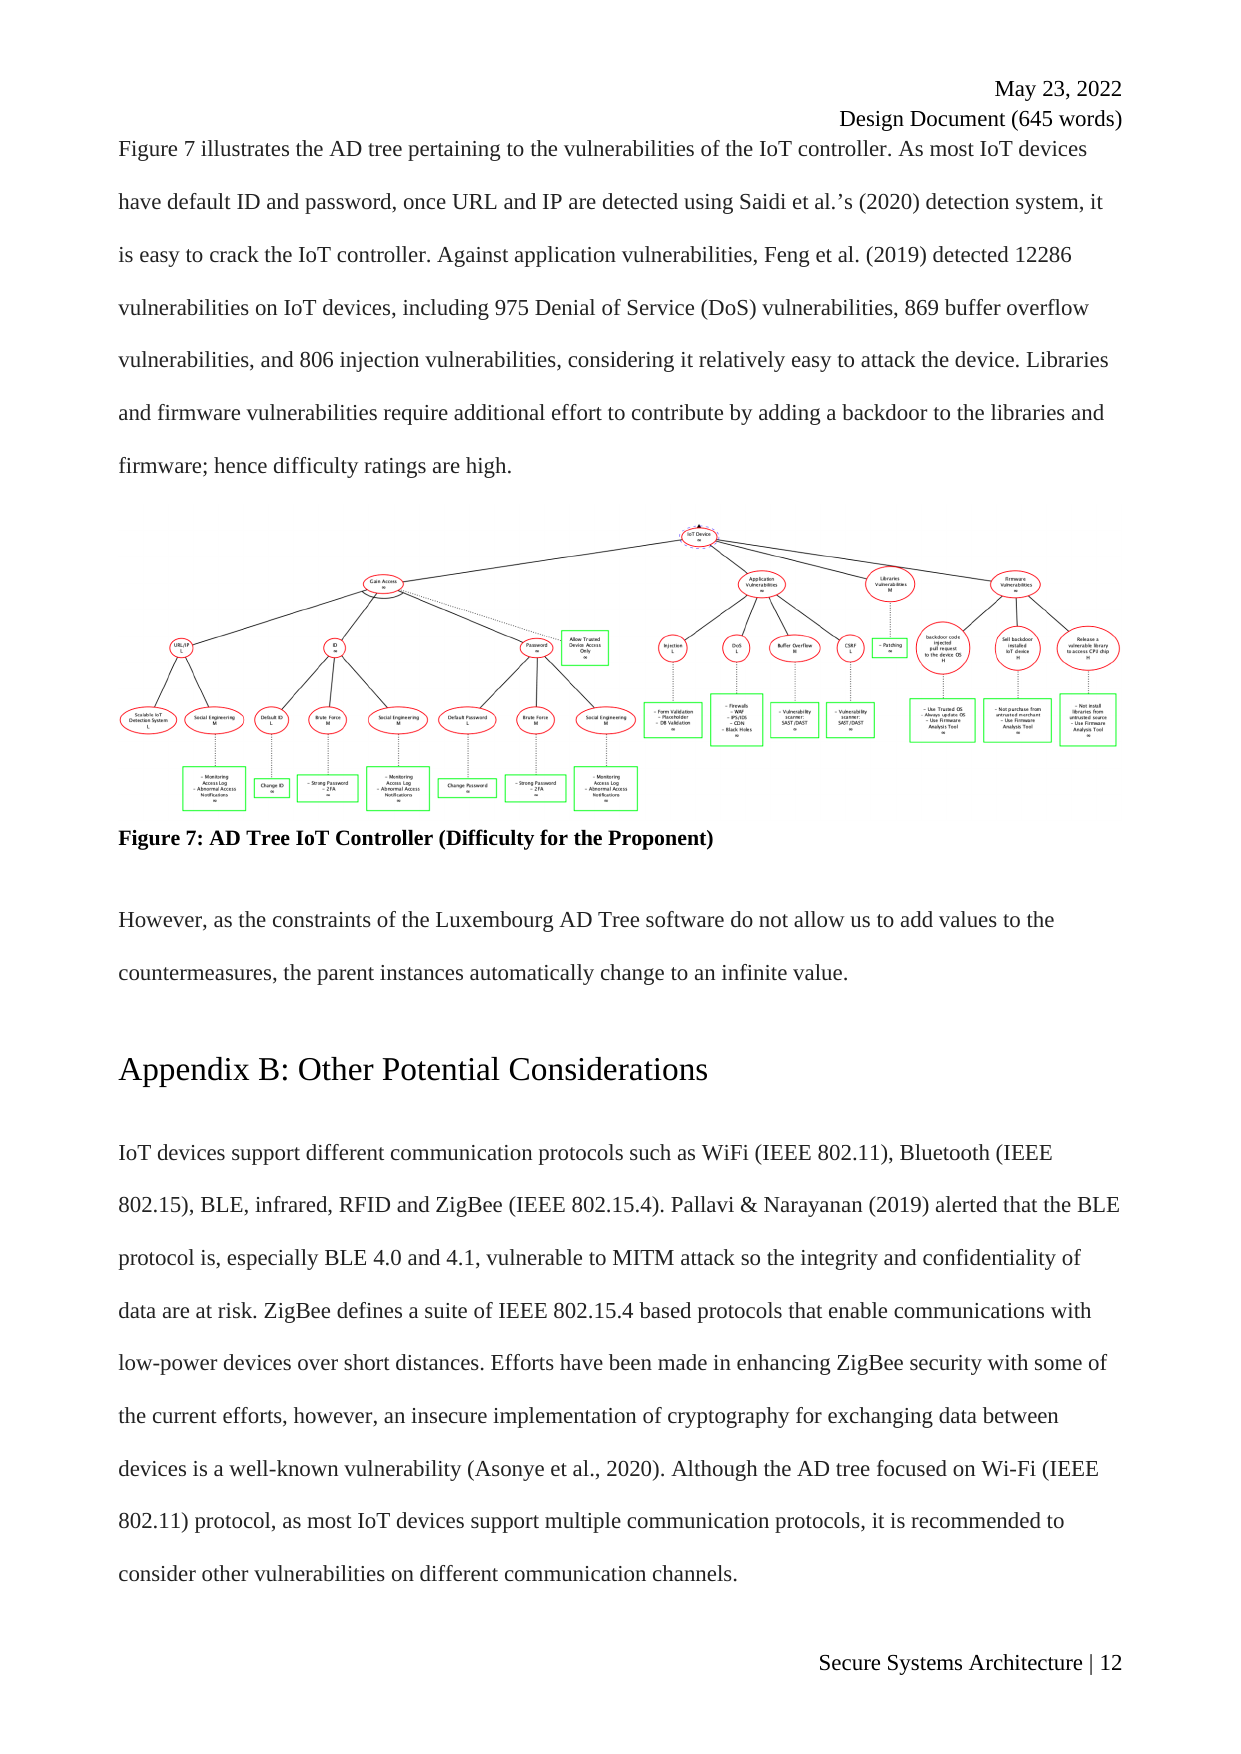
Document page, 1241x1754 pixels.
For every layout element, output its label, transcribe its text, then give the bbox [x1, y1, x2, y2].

subtitle Appendix B: Other Potential Considerations [118, 1049, 1122, 1088]
text Figure 7 illustrates the AD tree pertaining to the vulnerabilities of the IoT controller. As most IoT devices have default ID and password, once URL and IP are detected using Saidi et al.’s (2020) detection system, it is easy to crack the IoT controller. Against application vulnerabilities, Feng et al. (2019) detected 12286 vulnerabilities on IoT devices, including 975 Denial of Service (DoS) vulnerabilities, 869 buffer overflow vulnerabilities, and 806 injection vulnerabilities, considering it relatively easy to attack the device. Libraries and firmware vulnerabilities require additional effort to contribute by adding a backdoor to the libraries and firmware; hence difficulty ratings are high. [118, 135, 1122, 478]
text IoT devices support different communication protocols such as WiFi (IEEE 802.11), Bluetooth (IEEE 802.15), BLE, infrared, RFID and ZigBee (IEEE 802.15.4). Pallavi & Narayanan (2019) alerted that the BLE protocol is, especially BLE 4.0 and 4.1, vulnerable to MITM attack so the integrity and confidentiality of data are at risk. ZigBee defines a suite of IEEE 802.15.4 based protocols that enable communications with low-power devices over short distances. Efforts have been made in enhancing ZigBee security with some of the current efforts, however, an insecure implementation of cryptography for exchanging data between devices is a well-known vulnerability (Asonye et al., 2020). Although the AD tree focused on Wi-Fi (IEEE 802.11) protocol, as most IoT devices support multiple communication protocols, it is recommended to consider other vulnerabilities on different communication channels. [118, 1139, 1122, 1587]
picture [118, 504, 1122, 821]
text However, as the constraints of the Luxembourg AD Tree software do not allow us to add values to the countermeasures, the parent instances automatically change to an infinite value. [118, 907, 1122, 986]
text Figure 7: AD Tree IoT Controller (Difficulty for the Proponent) [118, 825, 1122, 850]
